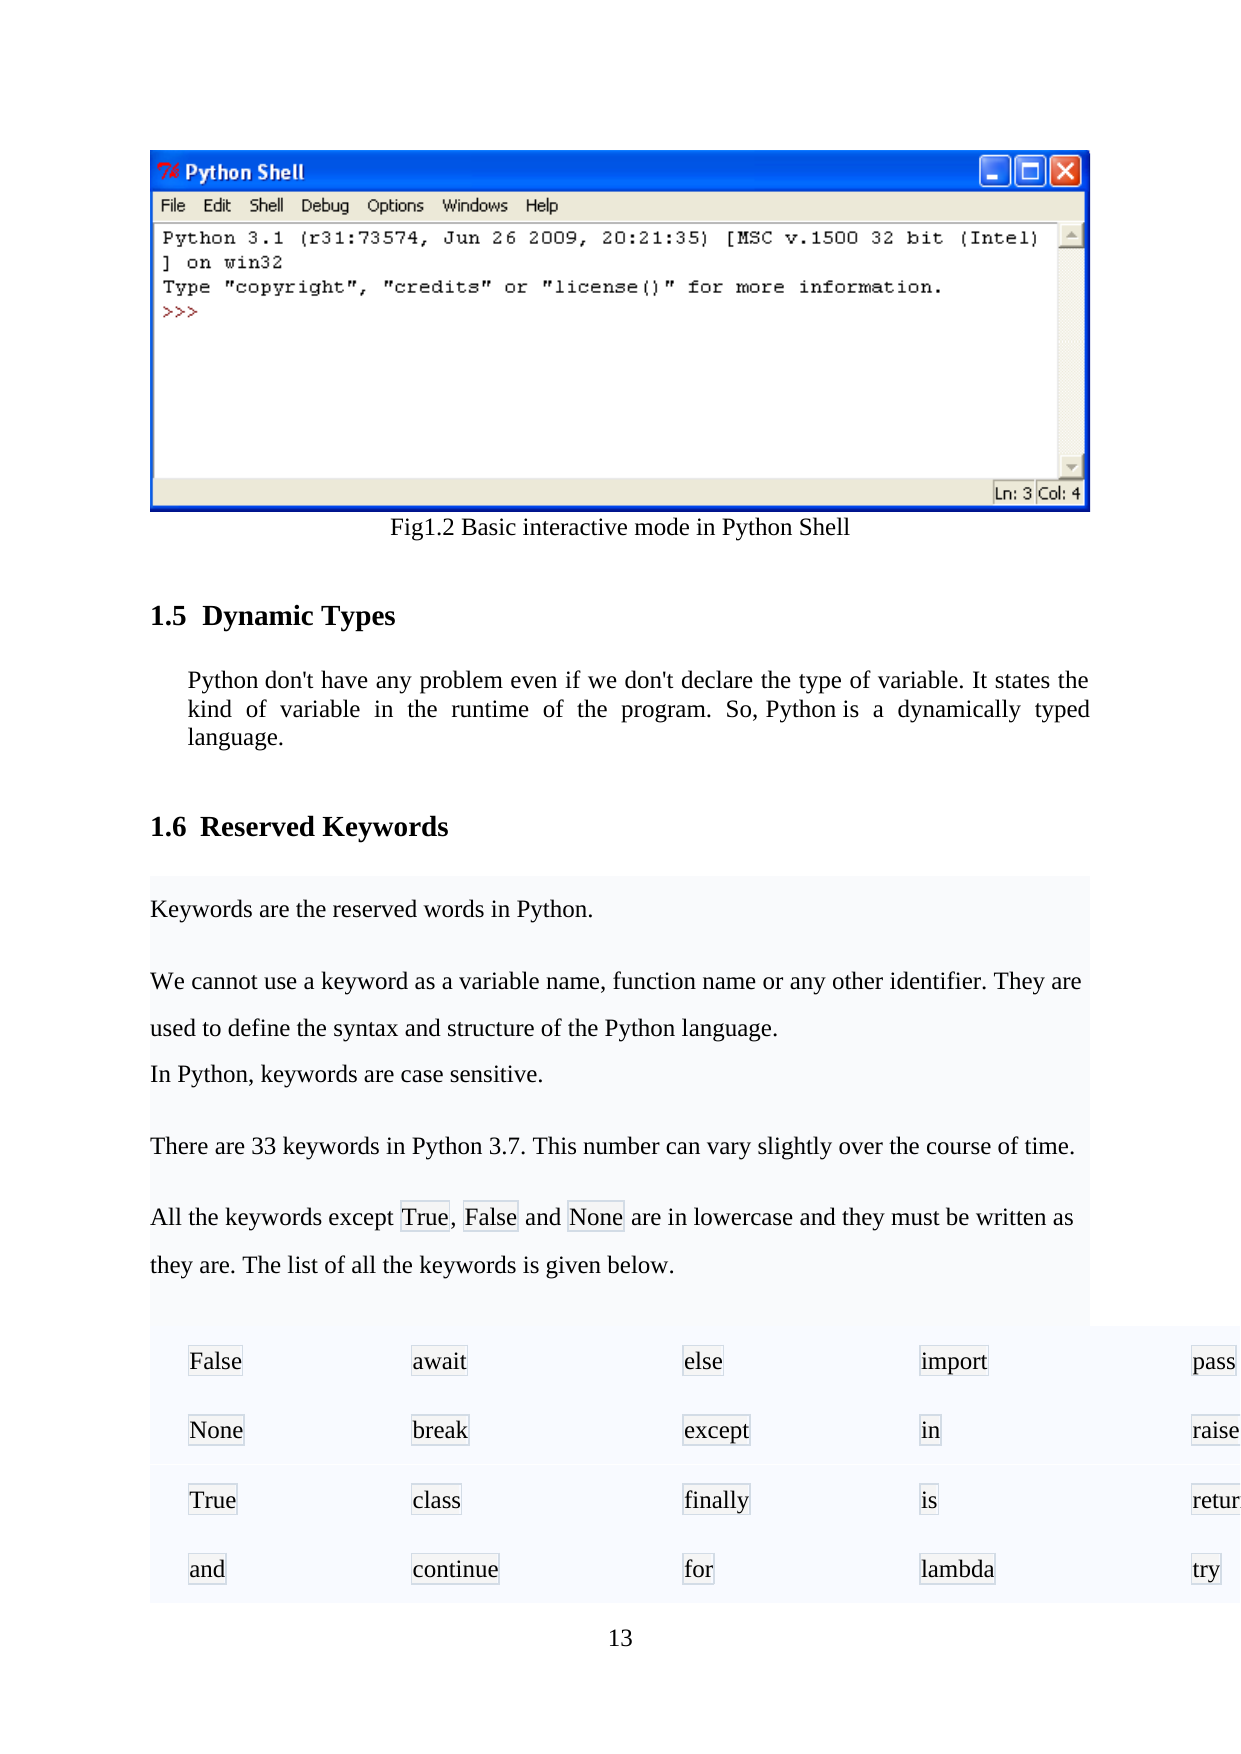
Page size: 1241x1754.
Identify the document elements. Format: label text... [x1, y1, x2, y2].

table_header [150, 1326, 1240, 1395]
text In Python, keywords are case sensitive. [150, 1041, 1090, 1088]
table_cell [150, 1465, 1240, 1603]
text Keywords are the reserved words in Python. [150, 876, 1090, 923]
list Python don't have any problem even if we don't declare the type of variable. It states the kind of variable in the runtime of the program. So, Python is a dynamically typed language. [187, 665, 1090, 751]
list Reserved Keywords [150, 809, 1090, 842]
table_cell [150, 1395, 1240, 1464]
list Dynamic Types [150, 598, 1090, 631]
text There are 33 keywords in Python 3.7. This number can vary slightly over the course of time. [150, 1113, 1090, 1160]
picture [150, 150, 1091, 512]
text All the keywords except True, False and None are in lowercase and they must be written as they are. The list of all the keywords is given below. [150, 1185, 1090, 1279]
text We cannot use a keyword as a variable name, function name or any other identifier. They are used to define the syntax and structure of the Python language. [150, 948, 1090, 1041]
text Fig1.2 Basic interactive mode in Python Shell [150, 512, 1090, 540]
